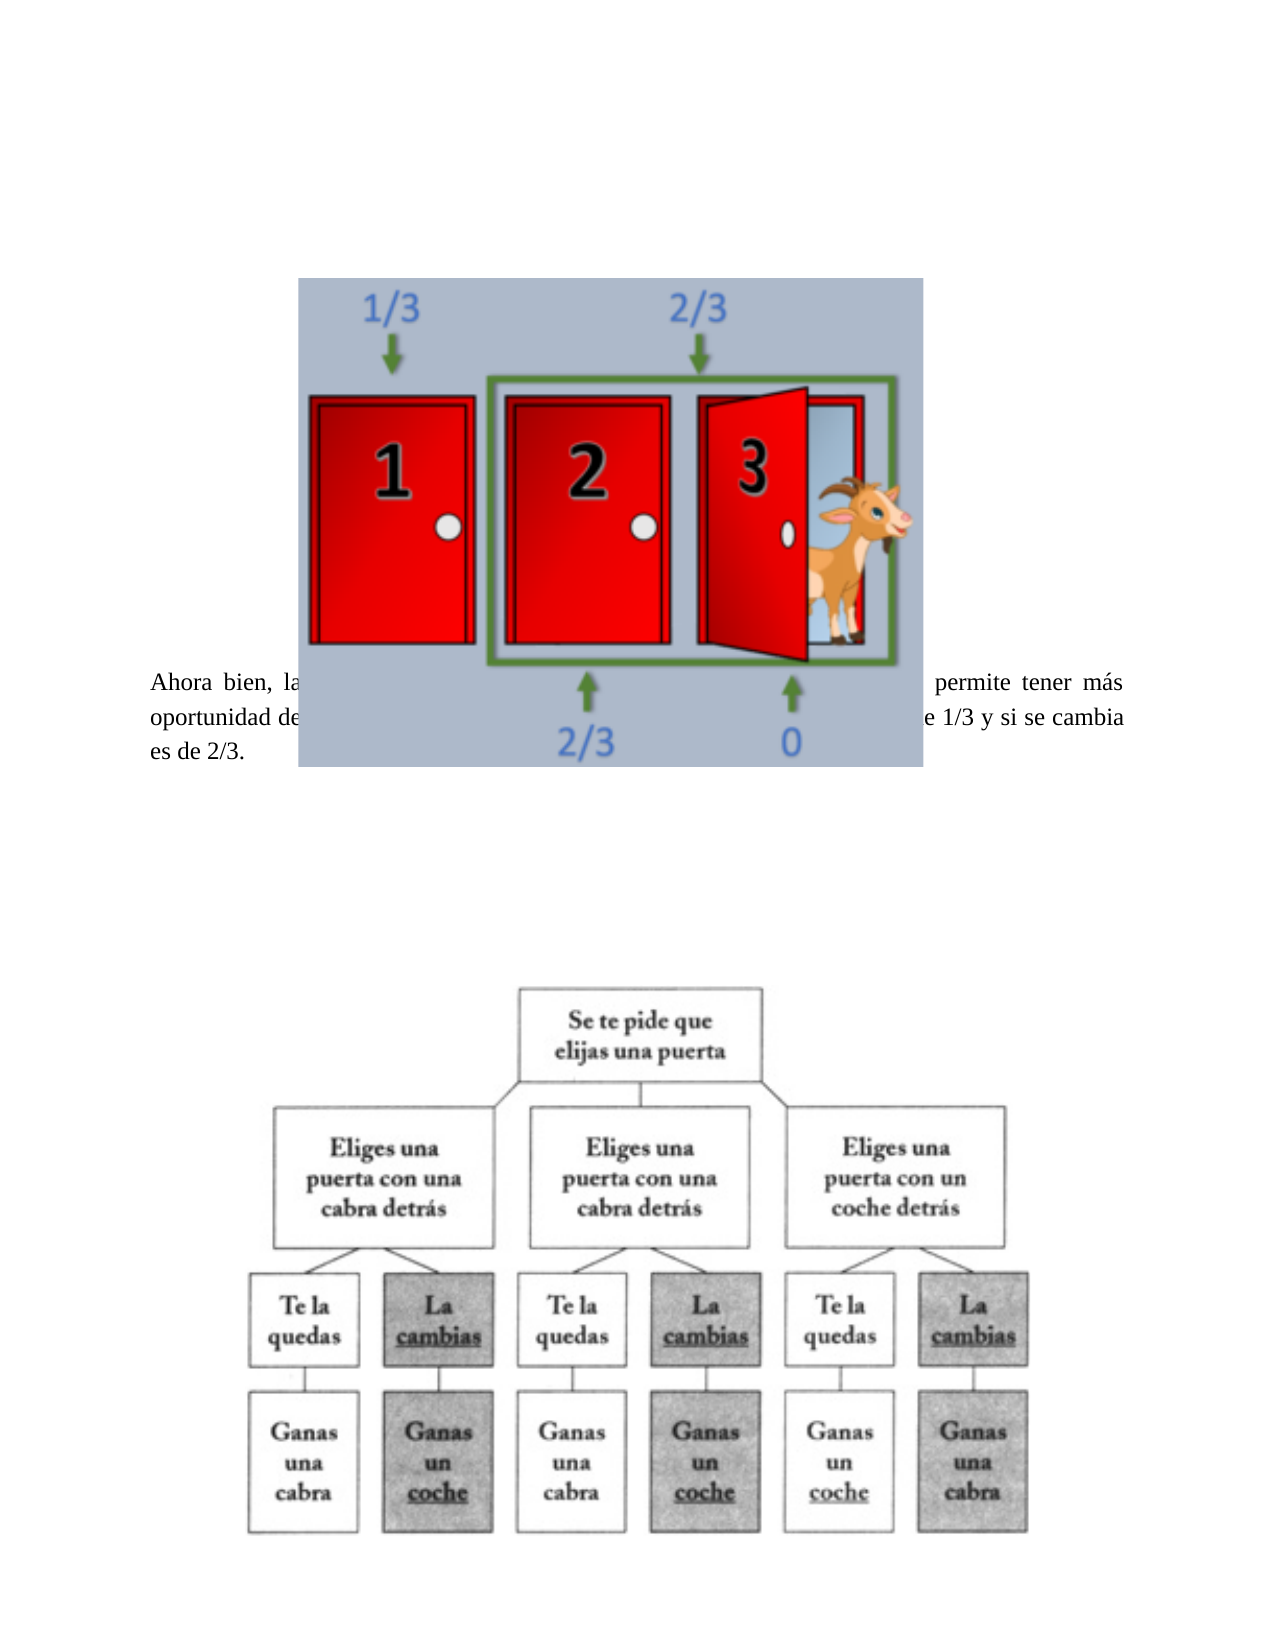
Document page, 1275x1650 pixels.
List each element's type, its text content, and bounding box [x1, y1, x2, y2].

text Ahora bien, la opción “correcta” es cambiar a la otra puerta ya que esto permite tener más oportunidad de ganar el coche, si no se cambia la puerta la probabilidad es de 1/3 y si se cambia es de 2/3. [150, 667, 298, 765]
picture [244, 985, 1031, 1538]
text Ahora bien, la opción “correcta” es cambiar a la otra puerta ya que esto permite tener más oportunidad de ganar el coche, si no se cambia la puerta la probabilidad es de 1/3 y si se cambia es de 2/3. [924, 667, 1125, 765]
picture [298, 278, 924, 767]
